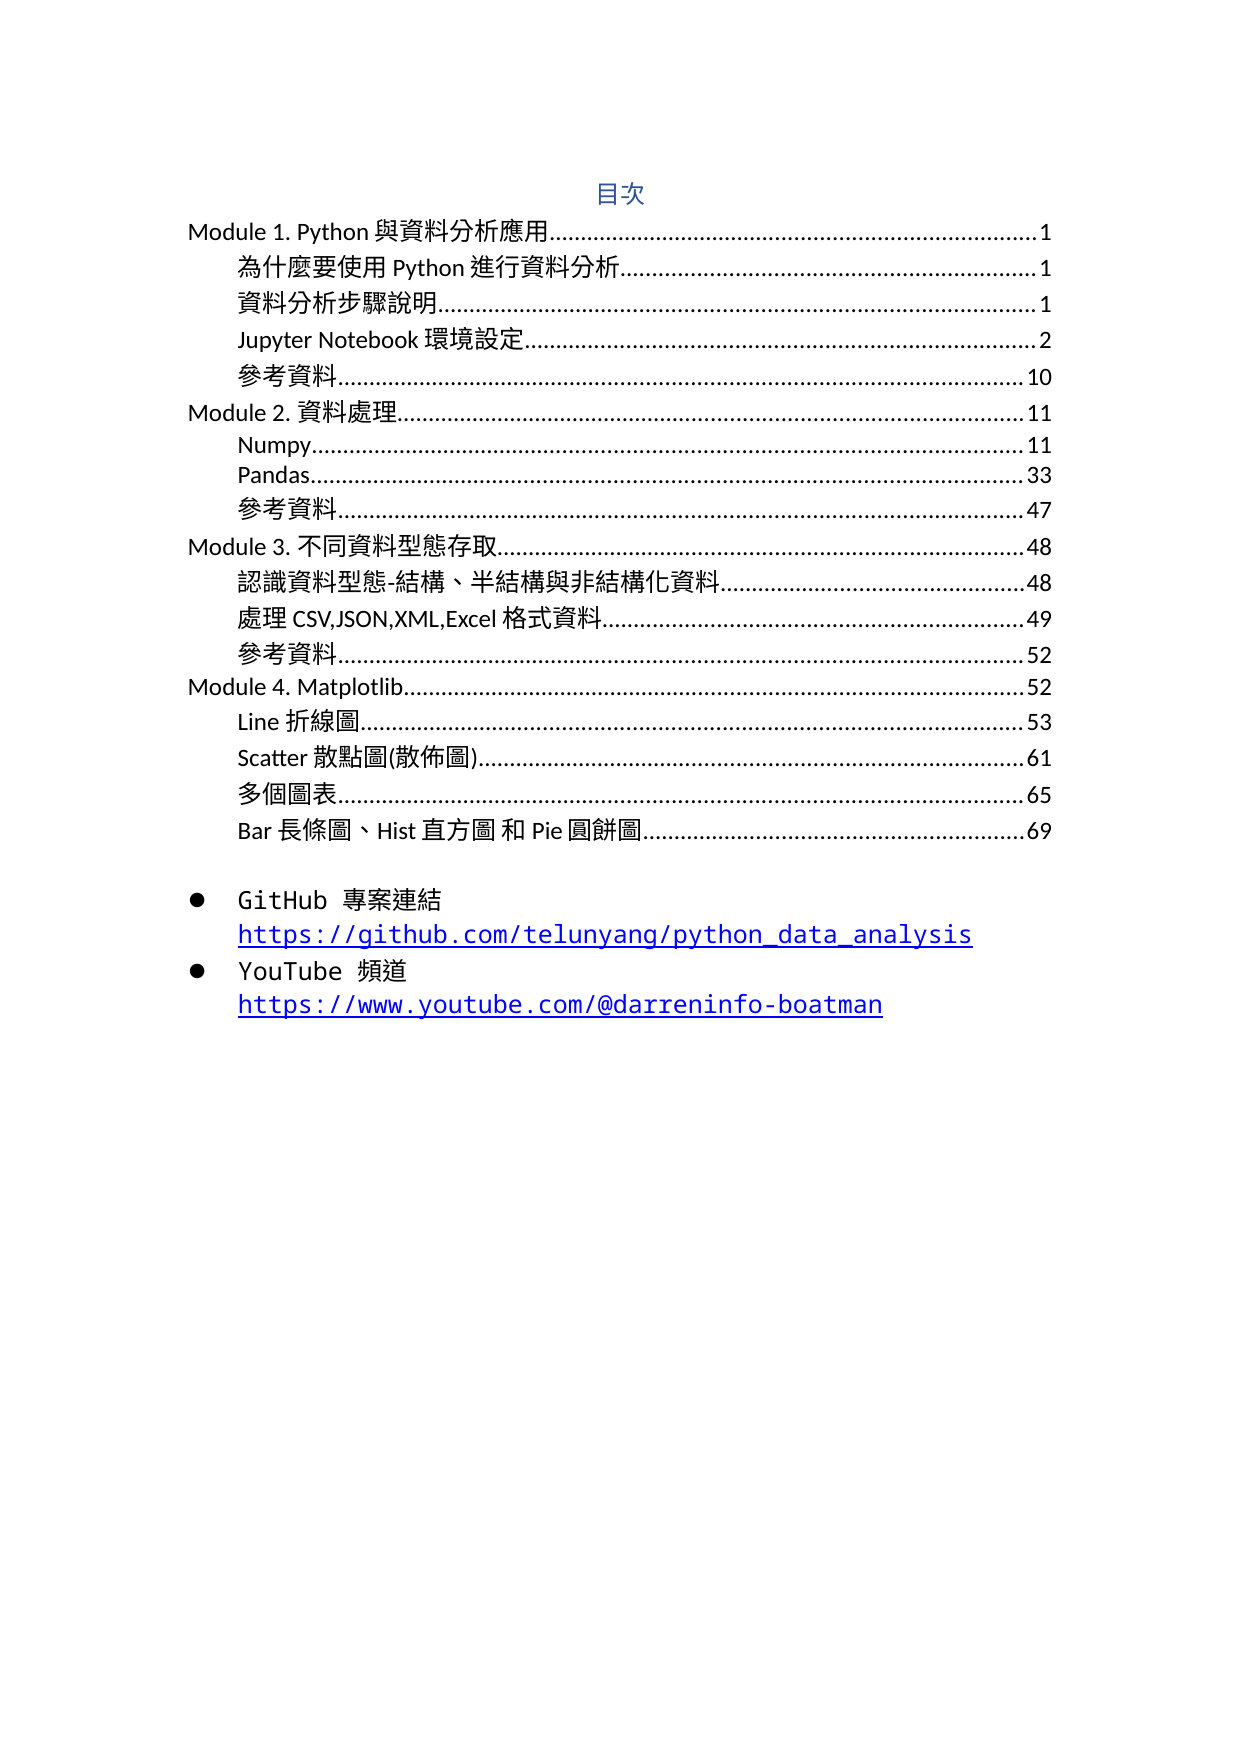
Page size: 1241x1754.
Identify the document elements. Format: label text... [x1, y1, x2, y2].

list https://github.com/telunyang/python_data_analysis [238, 917, 1053, 951]
list https://www.youtube.com/@darreninfo-boatman [238, 987, 1053, 1021]
list GitHub 專案連結 [188, 881, 1053, 917]
list YouTube 頻道 [188, 951, 1053, 987]
